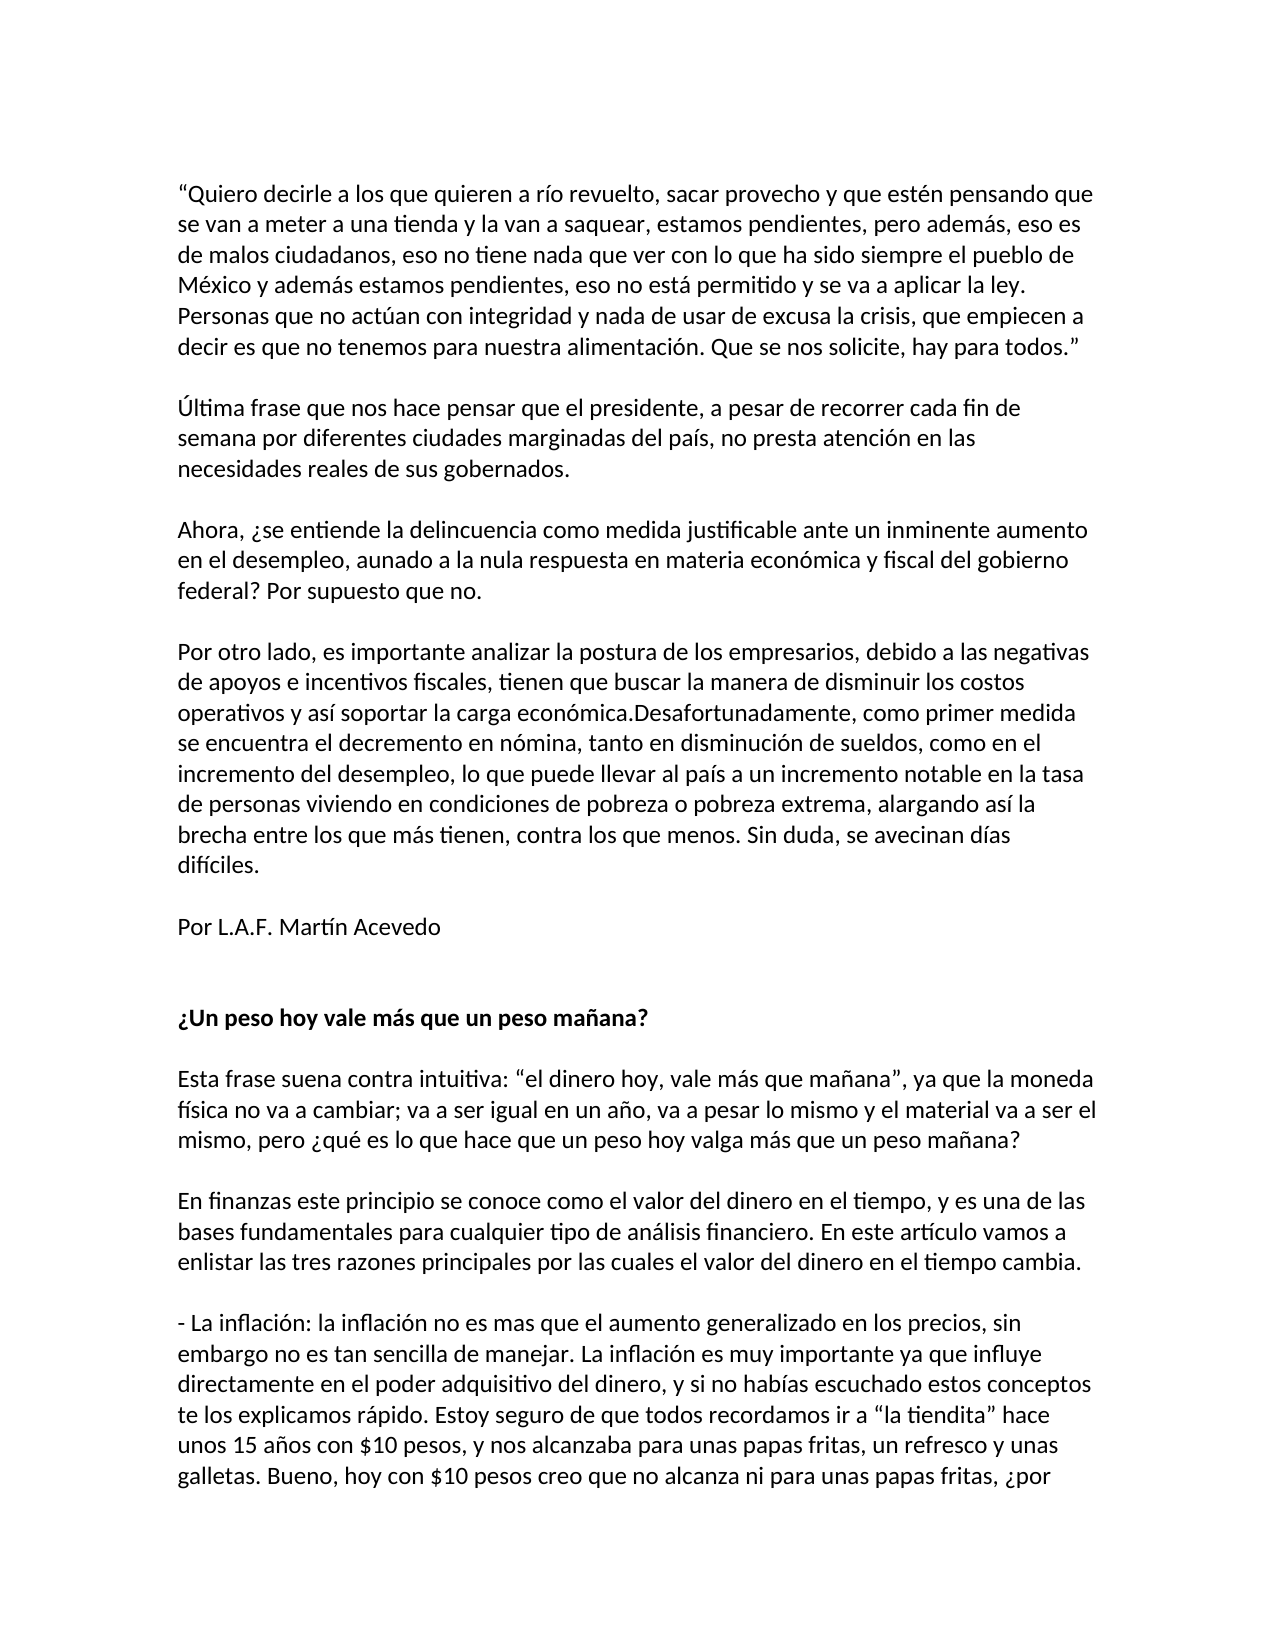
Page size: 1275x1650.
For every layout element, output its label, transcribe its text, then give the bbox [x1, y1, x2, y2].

text ¿Un peso hoy vale más que un peso mañana? [177, 1002, 1098, 1033]
text En finanzas este principio se conoce como el valor del dinero en el tiempo, y es una de las bases fundamentales para cualquier tipo de análisis financiero. En este artículo vamos a enlistar las tres razones principales por las cuales el valor del dinero en el tiempo cambia. [177, 1185, 1098, 1277]
text Personas que no actúan con integridad y nada de usar de excusa la crisis, que empiecen a decir es que no tenemos para nuestra alimentación. Que se nos solicite, hay para todos.” [177, 300, 1098, 361]
text “Quiero decirle a los que quieren a río revuelto, sacar provecho y que estén pensando que se van a meter a una tienda y la van a saquear, estamos pendientes, pero además, eso es de malos ciudadanos, eso no tiene nada que ver con lo que ha sido siempre el pueblo de México y además estamos pendientes, eso no está permitido y se va a aplicar la ley. [177, 178, 1098, 300]
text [177, 1307, 1098, 1491]
text Por otro lado, es importante analizar la postura de los empresarios, debido a las negativas de apoyos e incentivos fiscales, tienen que buscar la manera de disminuir los costos operativos y así soportar la carga económica.Desafortunadamente, como primer medida se encuentra el decremento en nómina, tanto en disminución de sueldos, como en el incremento del desempleo, lo que puede llevar al país a un incremento notable en la tasa de personas viviendo en condiciones de pobreza o pobreza extrema, alargando así la brecha entre los que más tienen, contra los que menos. Sin duda, se avecinan días difíciles. [177, 636, 1098, 880]
text Por L.A.F. Martín Acevedo [177, 911, 1098, 941]
text Ahora, ¿se entiende la delincuencia como medida justificable ante un inminente aumento en el desempleo, aunado a la nula respuesta en materia económica y fiscal del gobierno federal? Por supuesto que no. [177, 514, 1098, 605]
text Esta frase suena contra intuitiva: “el dinero hoy, vale más que mañana”, ya que la moneda física no va a cambiar; va a ser igual en un año, va a pesar lo mismo y el material va a ser el mismo, pero ¿qué es lo que hace que un peso hoy valga más que un peso mañana? [177, 1063, 1098, 1155]
text Última frase que nos hace pensar que el presidente, a pesar de recorrer cada fin de semana por diferentes ciudades marginadas del país, no presta atención en las necesidades reales de sus gobernados. [177, 392, 1098, 483]
